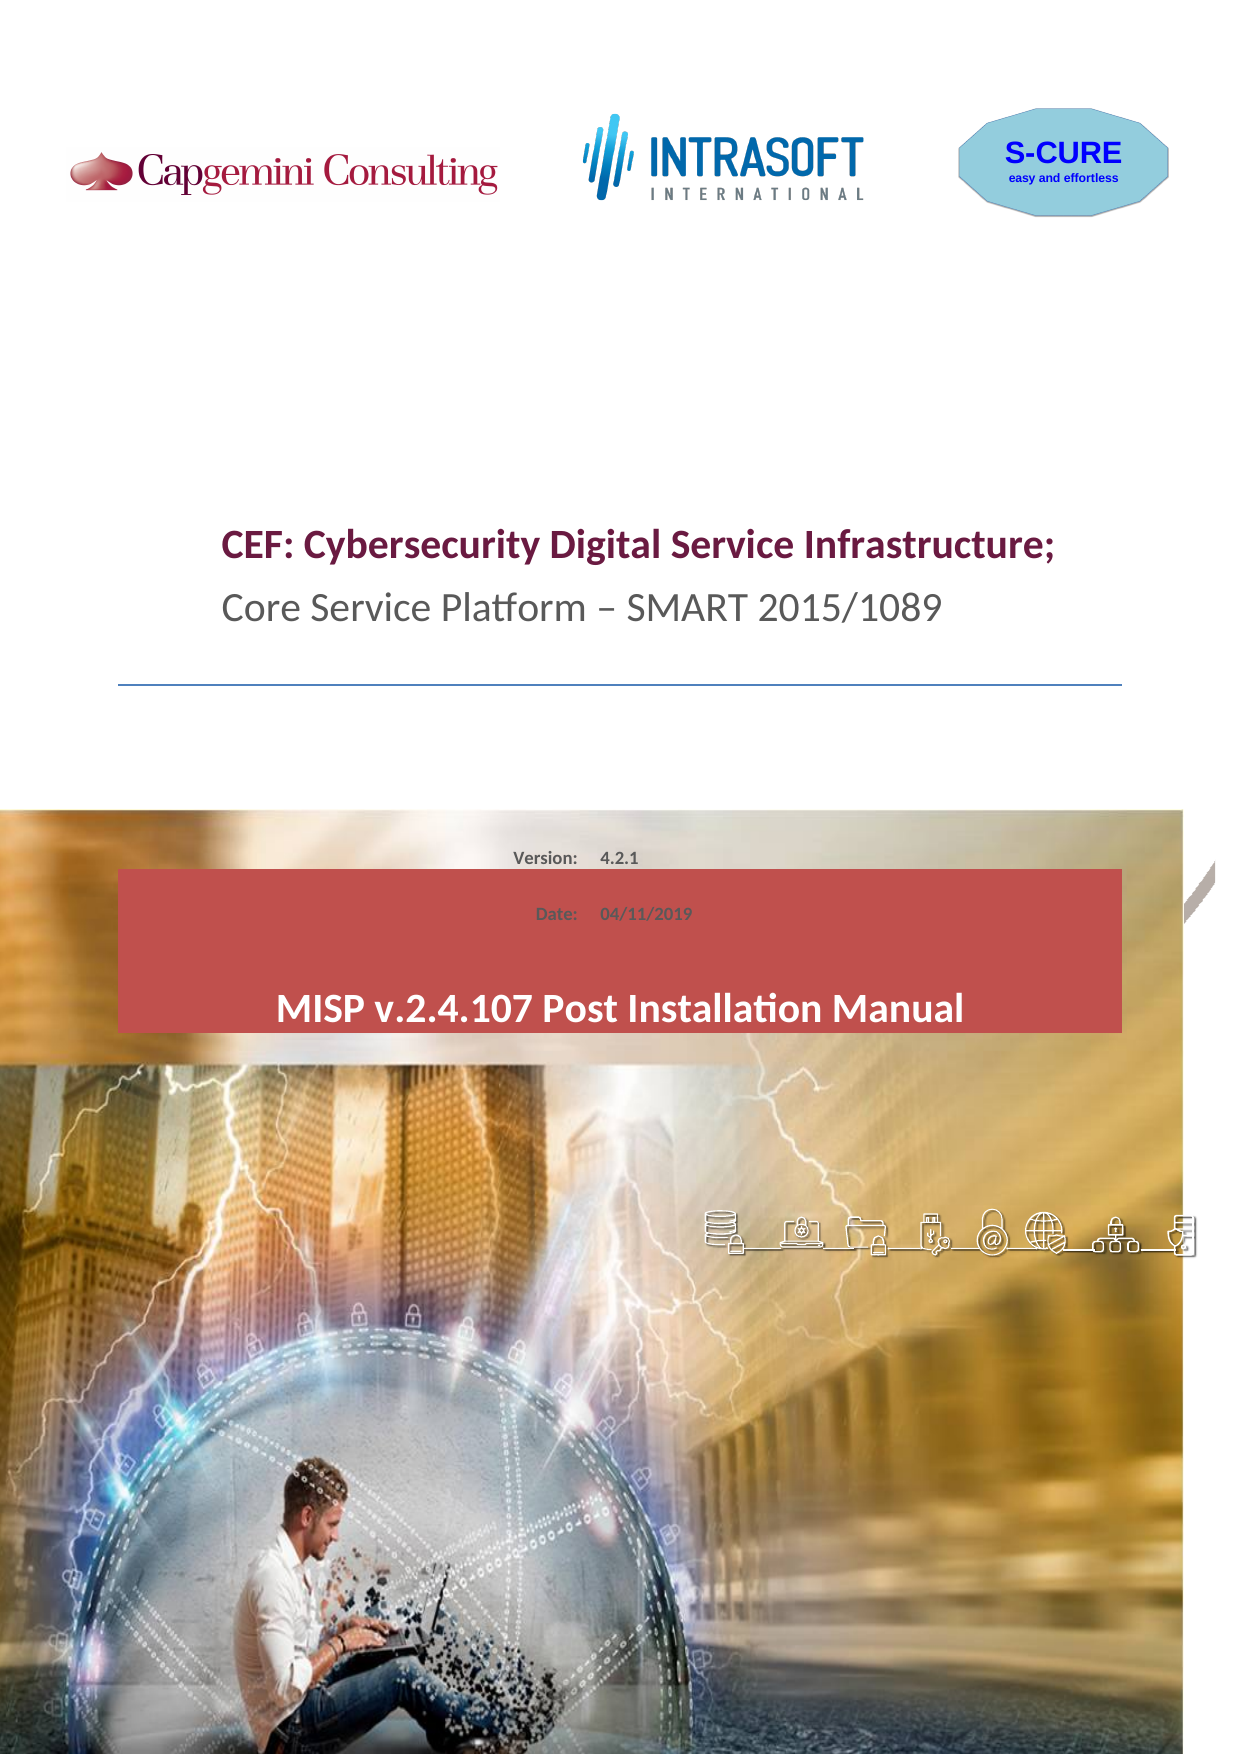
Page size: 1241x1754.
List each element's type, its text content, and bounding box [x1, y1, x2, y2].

picture [581, 112, 865, 202]
title Core Service Platform – SMART 2015/1089 [221, 581, 1122, 632]
picture [0, 565, 1216, 1754]
text MISP v.2.4.107 Post Installation Manual [118, 869, 1122, 1033]
title CEF: Cybersecurity Digital Service Infrastructure; [221, 518, 1122, 568]
